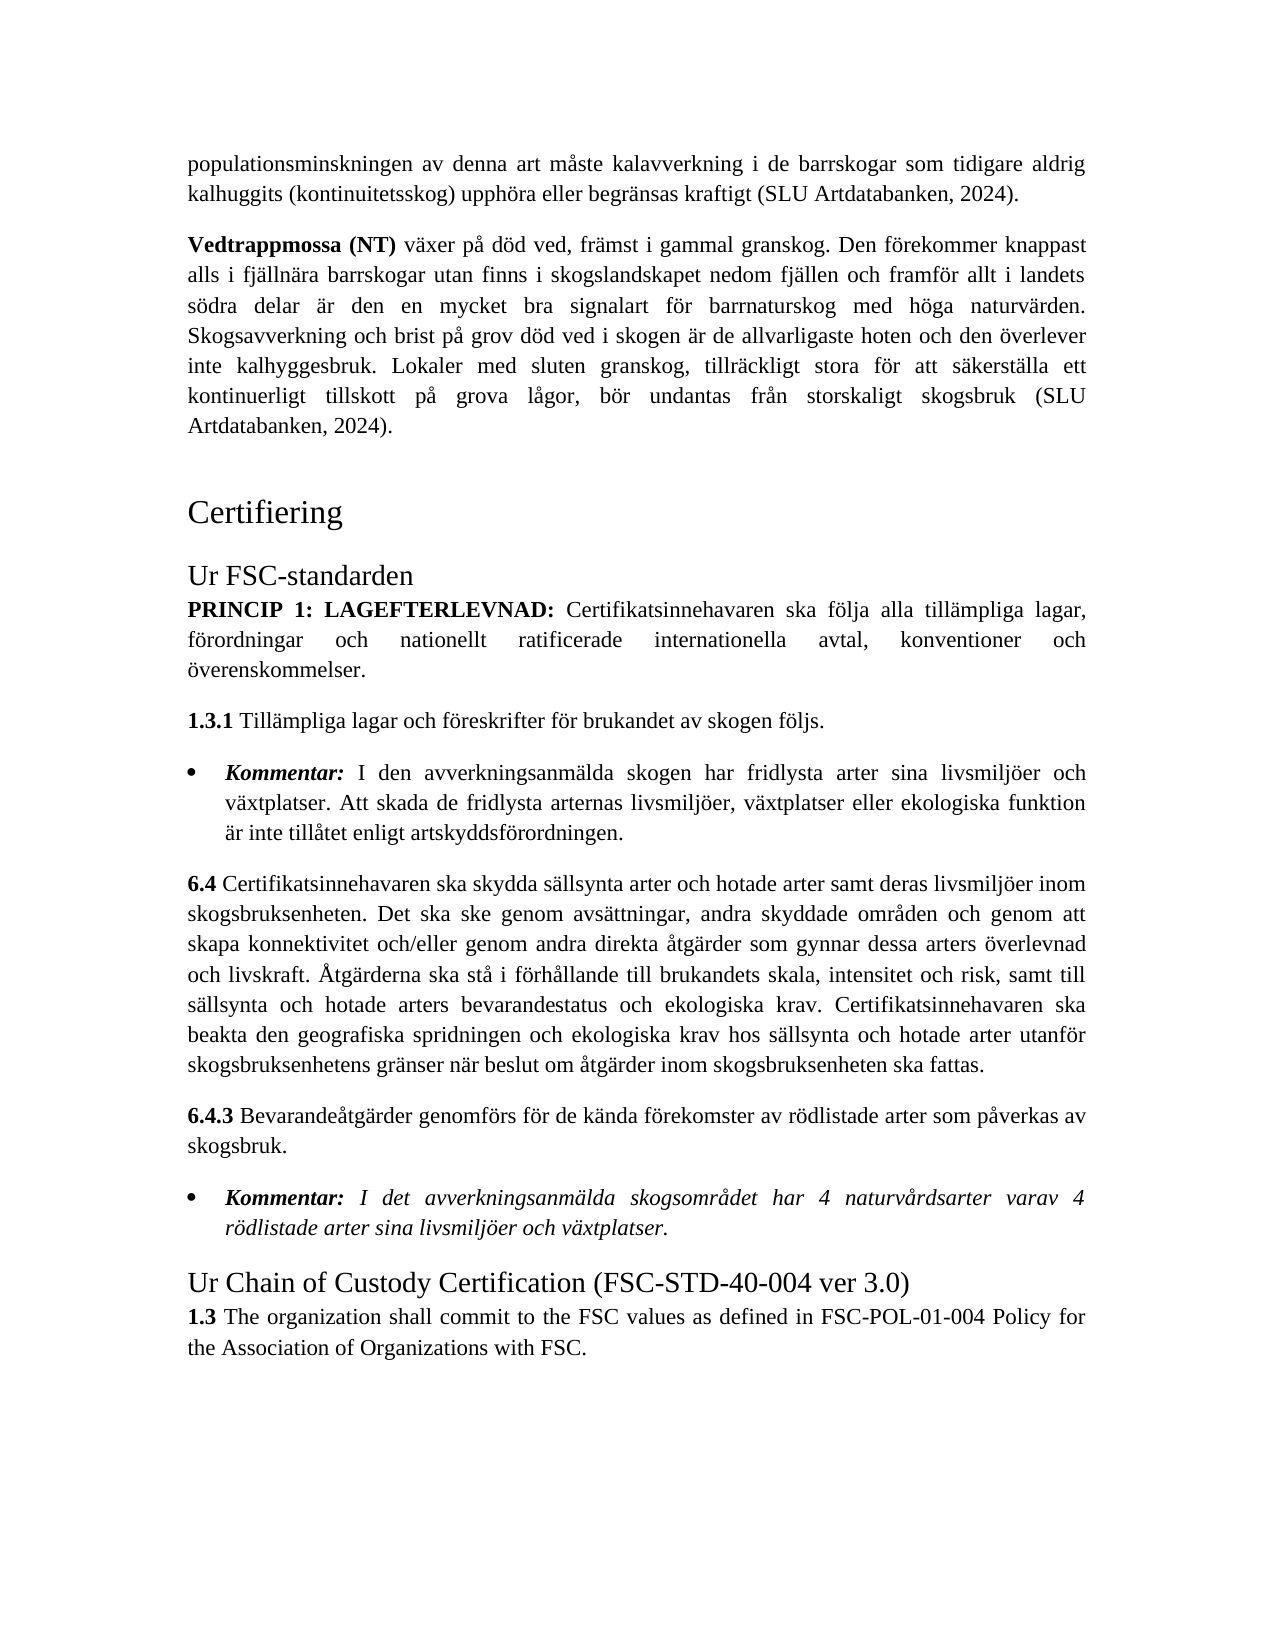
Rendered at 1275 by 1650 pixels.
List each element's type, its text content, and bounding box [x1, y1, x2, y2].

text 6.4 Certifikatsinnehavaren ska skydda sällsynta arter och hotade arter samt deras livsmiljöer inom skogsbruksenheten. Det ska ske genom avsättningar, andra skyddade områden och genom att skapa konnektivitet och/eller genom andra direkta åtgärder som gynnar dessa arters överlevnad och livskraft. Åtgärderna ska stå i förhållande till brukandets skala, intensitet och risk, samt till sällsynta och hotade arters bevarandestatus och ekologiska krav. Certifikatsinnehavaren ska beakta den geografiska spridningen och ekologiska krav hos sällsynta och hotade arter utanför skogsbruksenhetens gränser när beslut om åtgärder inom skogsbruksenheten ska fattas. [187, 870, 1087, 1078]
subtitle Ur Chain of Custody Certification (FSC-STD-40-004 ver 3.0) [187, 1265, 1087, 1298]
text 1.3.1 Tillämpliga lagar och föreskrifter för brukandet av skogen följs. [187, 708, 1087, 734]
list Kommentar: I den avverkningsanmälda skogen har fridlysta arter sina livsmiljöer och växtplatser. Att skada de fridlysta arternas livsmiljöer, växtplatser eller ekologiska funktion är inte tillåtet enligt artskyddsförordningen. [187, 759, 1087, 845]
text 6.4.3 Bevarandeåtgärder genomförs för de kända förekomster av rödlistade arter som påverkas av skogsbruk. [187, 1102, 1087, 1159]
text Vedtrappmossa (NT) växer på död ved, främst i gammal granskog. Den förekommer knappast alls i fjällnära barrskogar utan finns i skogslandskapet nedom fjällen och framför allt i landets södra delar är den en mycket bra signalart för barrnaturskog med höga naturvärden. Skogsavverkning och brist på grov död ved i skogen är de allvarligaste hoten och den överlever inte kalhyggesbruk. Lokaler med sluten granskog, tillräckligt stora för att säkerställa ett kontinuerligt tillskott på grova lågor, bör undantas från storskaligt skogsbruk (SLU Artdatabanken, 2024). [187, 231, 1087, 439]
text 1.3 The organization shall commit to the FSC values as defined in FSC-POL-01-004 Policy for the Association of Organizations with FSC. [187, 1303, 1087, 1360]
text PRINCIP 1: LAGEFTERLEVNAD: Certifikatsinnehavaren ska följa alla tillämpliga lagar, förordningar och nationellt ratificerade internationella avtal, konventioner och överenskommelser. [187, 596, 1087, 683]
list Kommentar: I det avverkningsanmälda skogsområdet har 4 naturvårdsarter varav 4 rödlistade arter sina livsmiljöer och växtplatser. [187, 1184, 1087, 1240]
subtitle Ur FSC-standarden [187, 558, 1087, 591]
subtitle Certifiering [187, 493, 1087, 531]
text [187, 150, 1087, 207]
